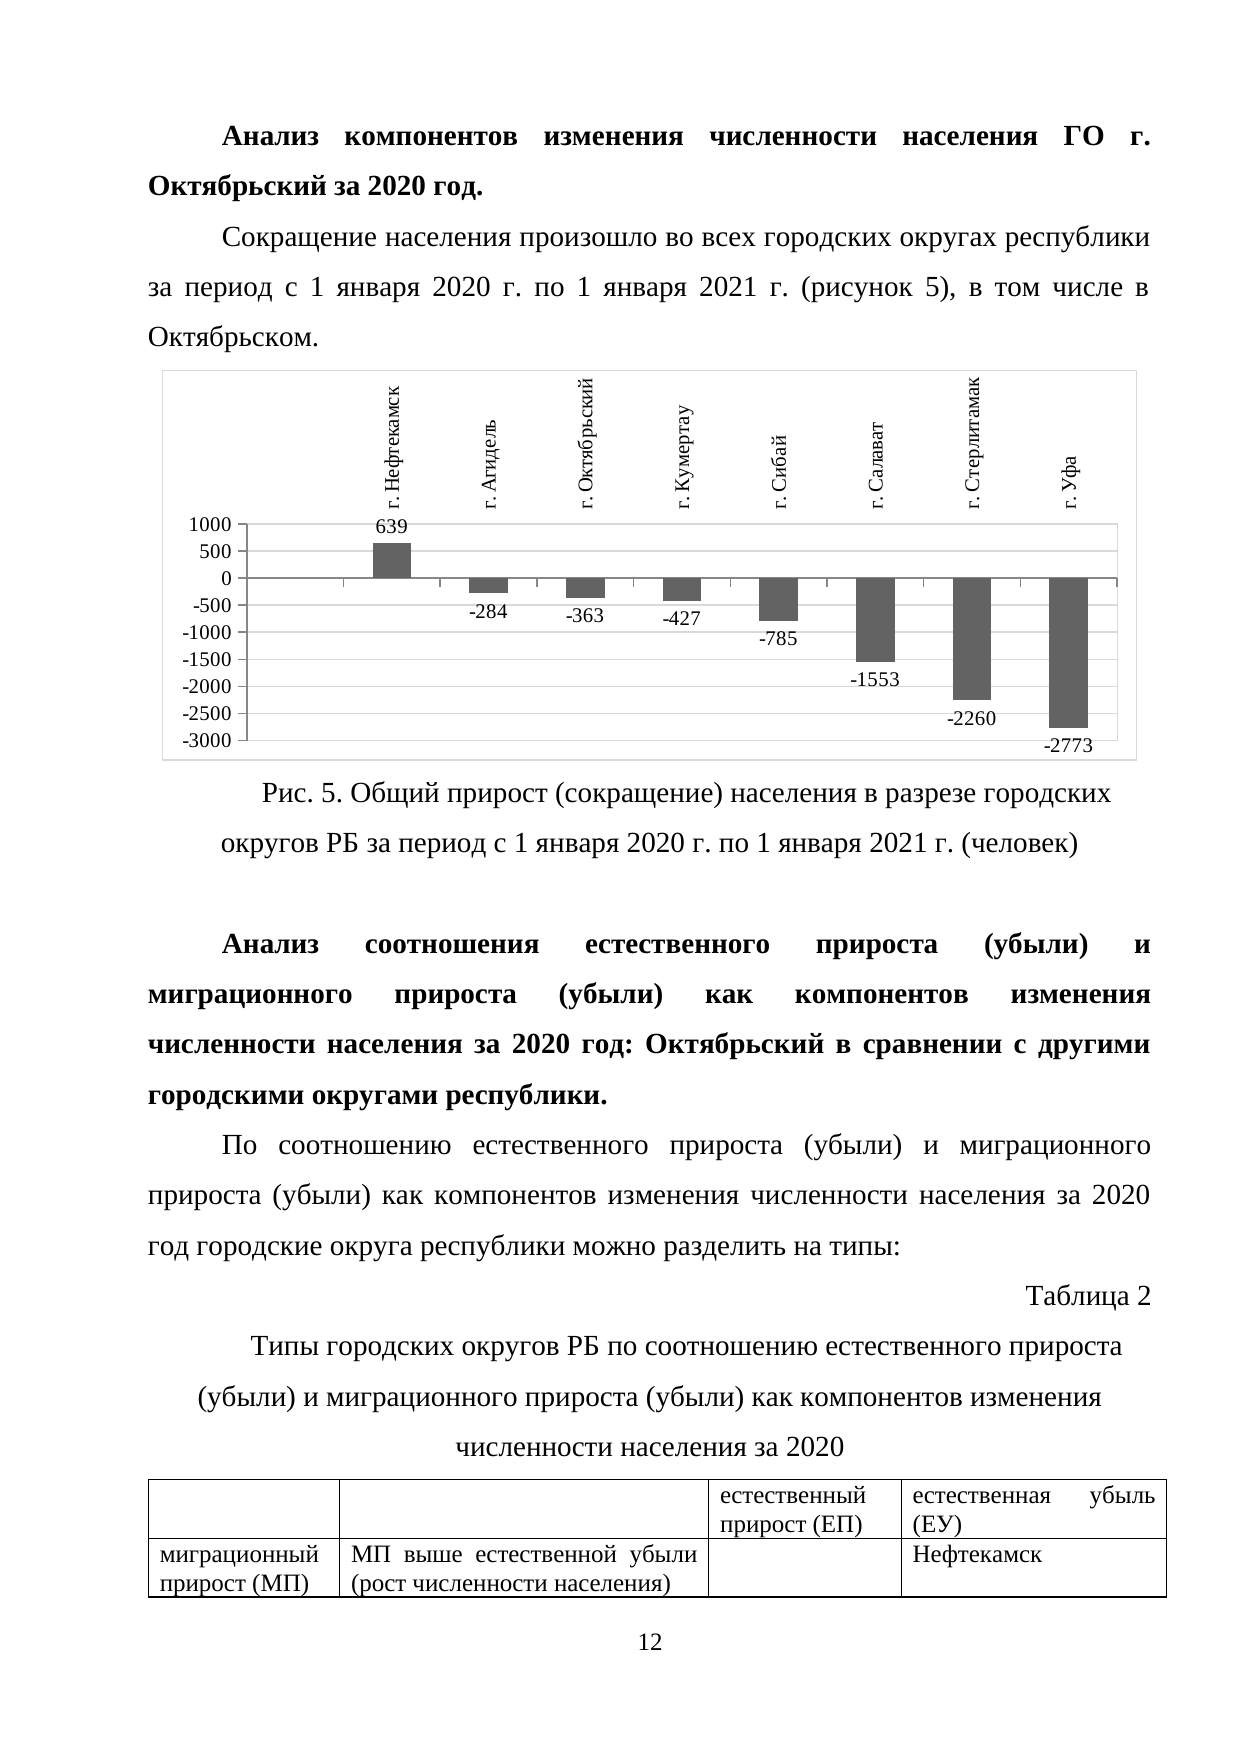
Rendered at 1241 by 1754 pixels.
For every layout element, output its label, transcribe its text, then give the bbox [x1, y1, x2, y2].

table_header естественный прирост (ЕП) [709, 1480, 901, 1538]
text Рис. 5. Общий прирост (сокращение) населения в разрезе городских округов РБ за период с 1 января 2020 г. по 1 января 2021 г. (человек) [148, 775, 1152, 859]
table_cell [709, 1539, 901, 1596]
text Анализ компонентов изменения численности населения ГО г. Октябрьский за 2020 год. [148, 118, 1152, 202]
text Таблица 2 [148, 1278, 1152, 1312]
table_header [340, 1480, 708, 1538]
table_header [149, 1480, 339, 1538]
table_header естественная убыль (ЕУ) [902, 1480, 1166, 1538]
text Типы городских округов РБ по соотношению естественного прироста (убыли) и миграционного прироста (убыли) как компонентов изменения численности населения за 2020 [148, 1328, 1152, 1462]
text Сокращение населения произошло во всех городских округах республики за период с 1 января 2020 г. по 1 января 2021 г. (рисунок 5), в том числе в Октябрьском. [148, 219, 1152, 353]
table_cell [149, 1539, 339, 1596]
text По соотношению естественного прироста (убыли) и миграционного прироста (убыли) как компонентов изменения численности населения за 2020 год городские округа республики можно разделить на типы: [148, 1127, 1152, 1261]
table_cell МП выше естественной убыли (рост численности населения) [340, 1539, 708, 1596]
table_cell Нефтекамск [902, 1539, 1166, 1596]
text Анализ соотношения естественного прироста (убыли) и миграционного прироста (убыли) как компонентов изменения численности населения за 2020 год: Октябрьский в сравнении с другими городскими округами республики. [148, 926, 1152, 1110]
